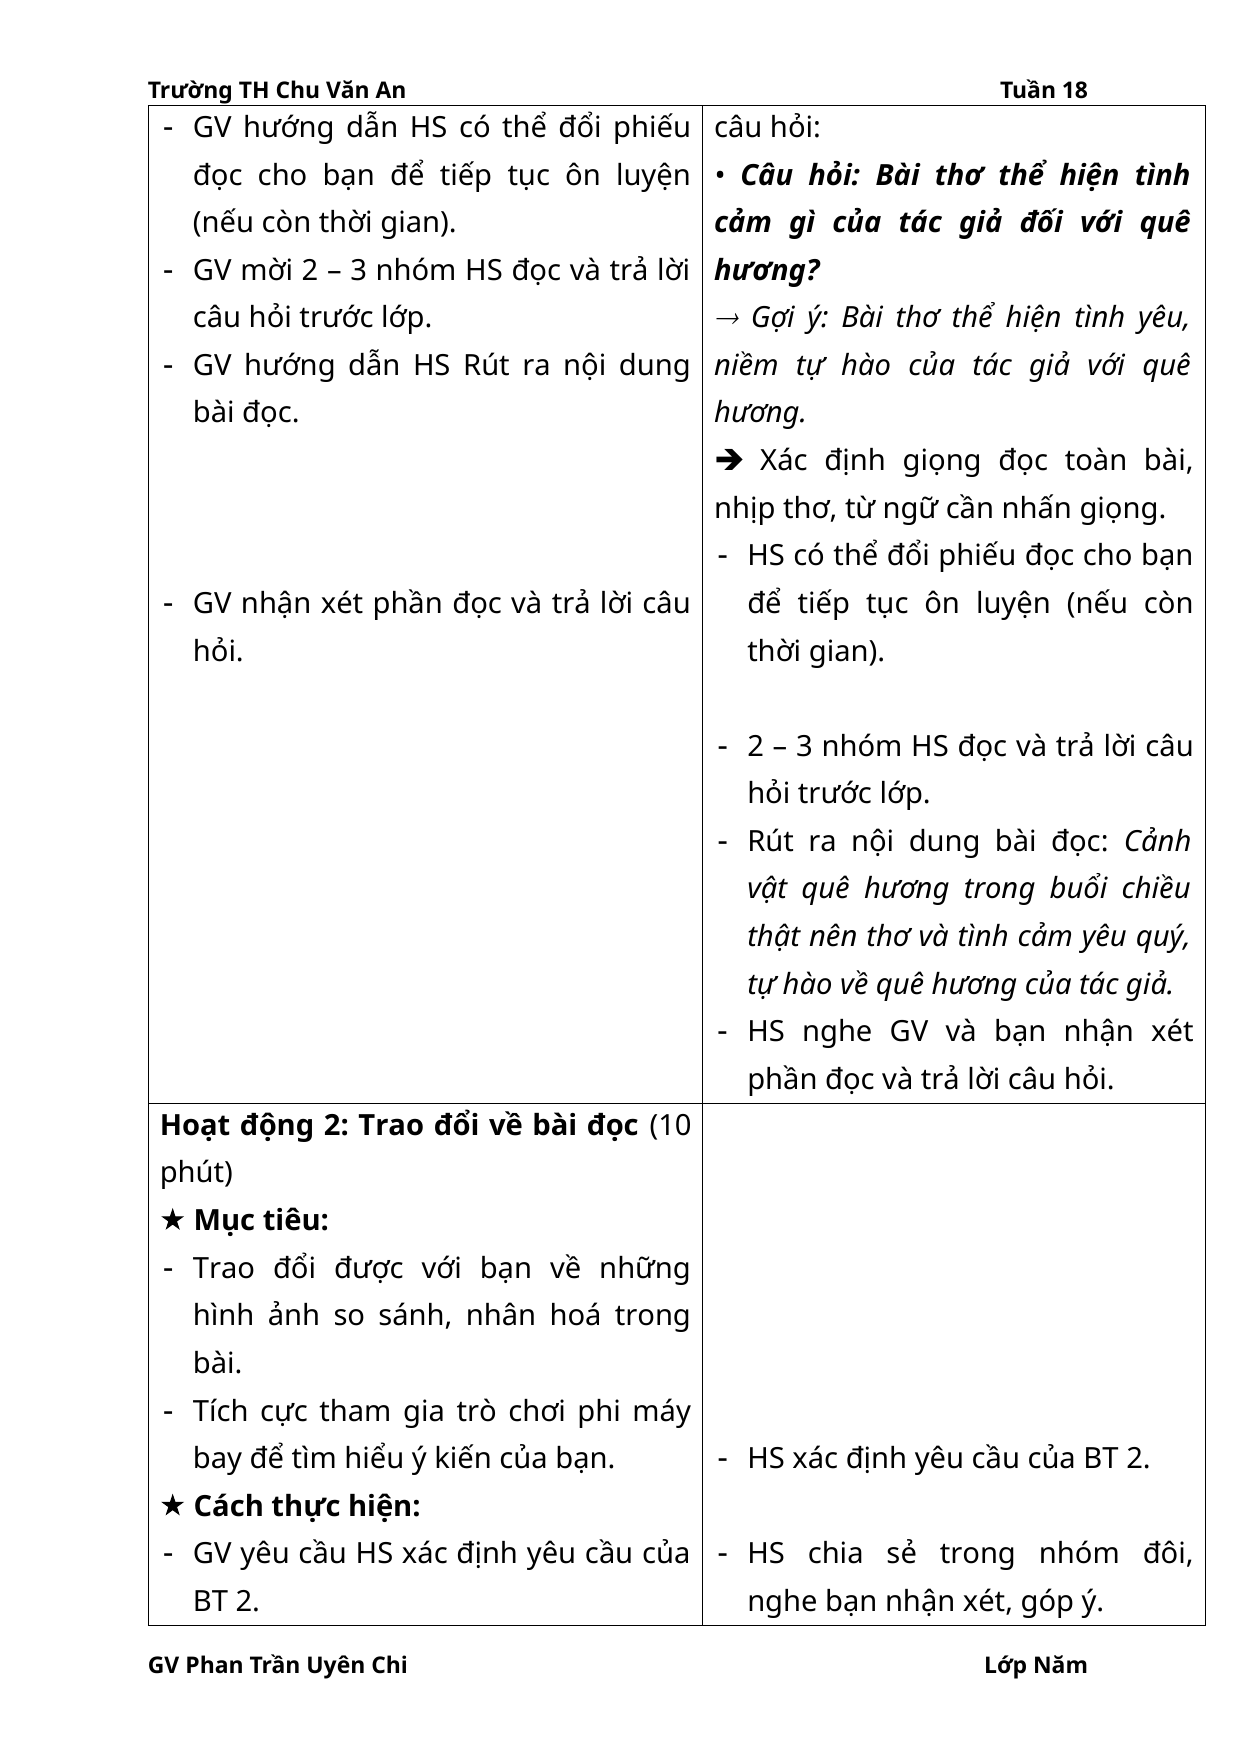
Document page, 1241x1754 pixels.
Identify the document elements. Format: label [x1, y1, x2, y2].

table_cell [703, 1104, 1205, 1625]
table_cell [149, 106, 702, 1103]
table_cell [703, 106, 1205, 1103]
table_cell [149, 1104, 702, 1625]
